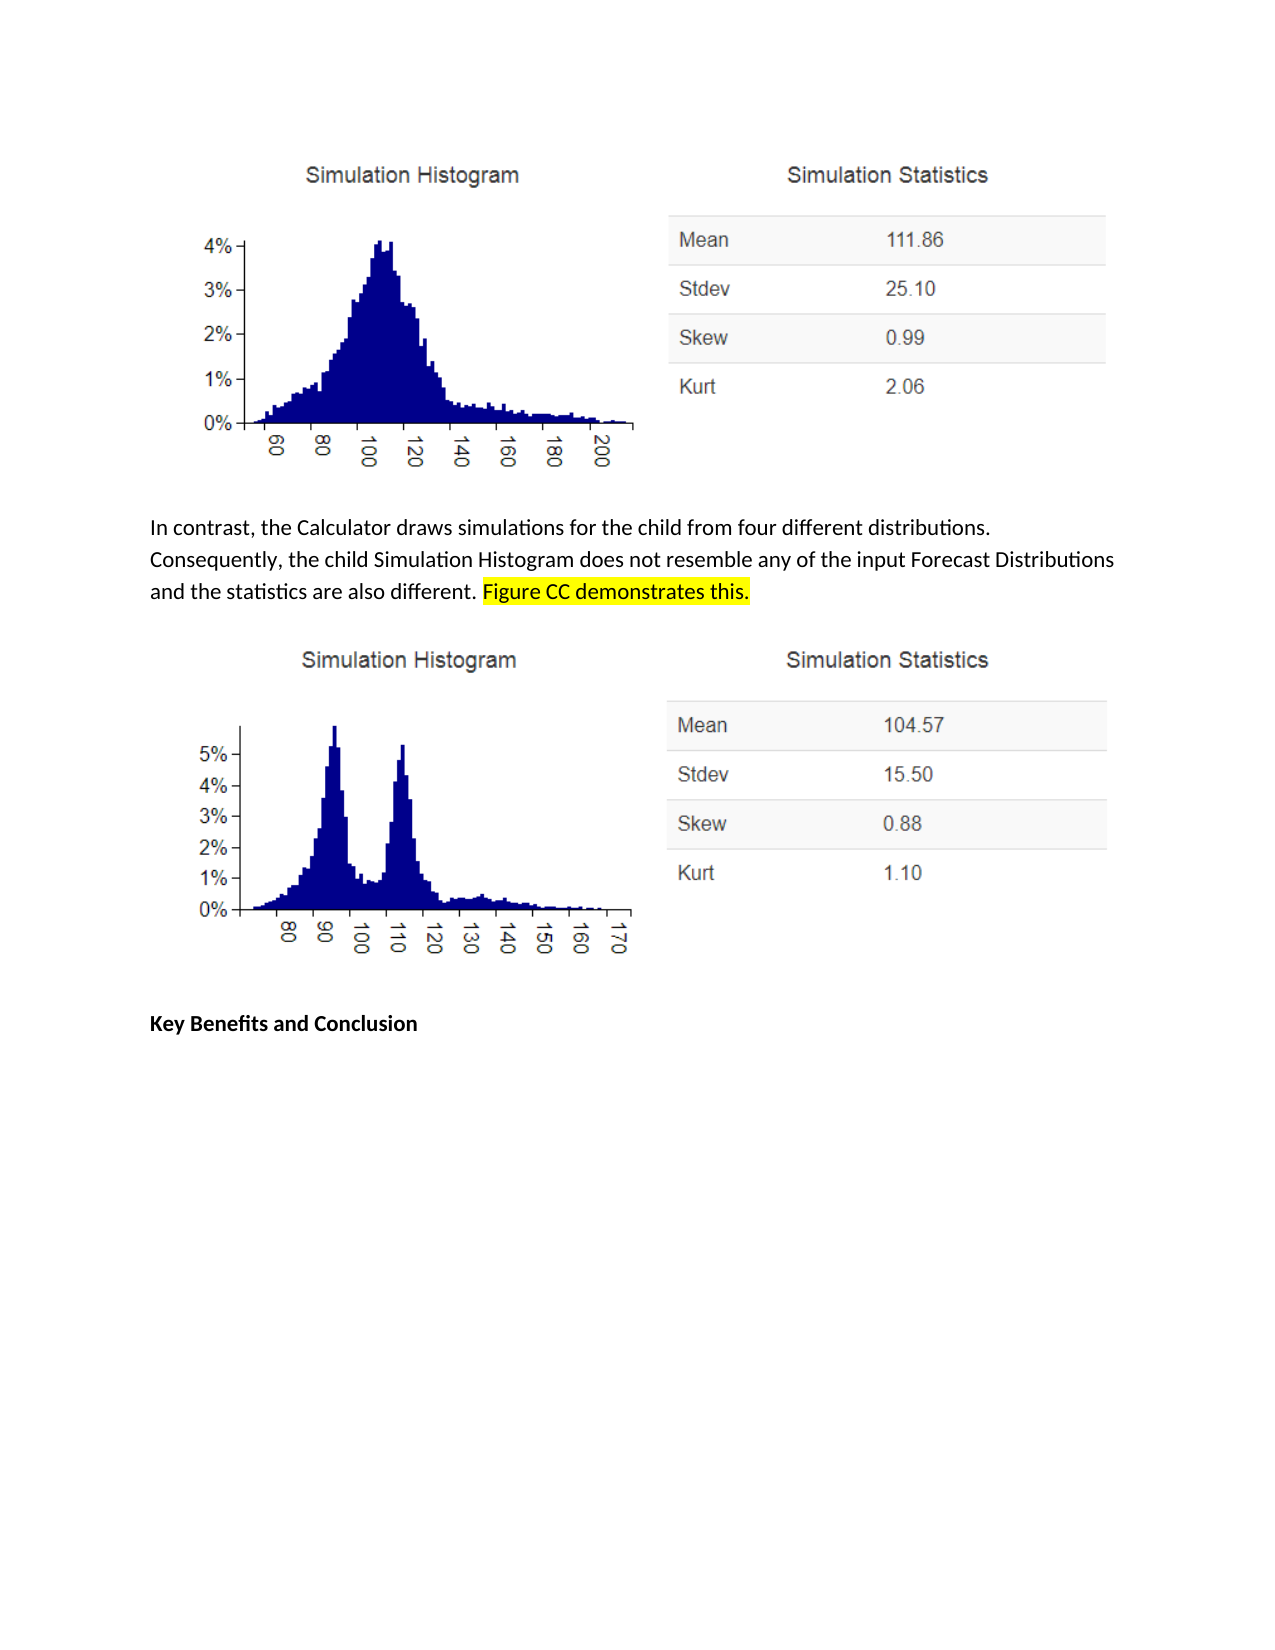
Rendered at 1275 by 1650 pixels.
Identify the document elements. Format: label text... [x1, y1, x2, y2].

picture [150, 630, 1125, 985]
text In contrast, the Calculator draws simulations for the child from four different distributions. Consequently, the child Simulation Histogram does not resemble any of the input Forecast Distributions and the statistics are also different. Figure CC demonstrates this. [150, 513, 1125, 605]
picture [150, 150, 1125, 488]
text Key Benefits and Conclusion [150, 1009, 1125, 1037]
